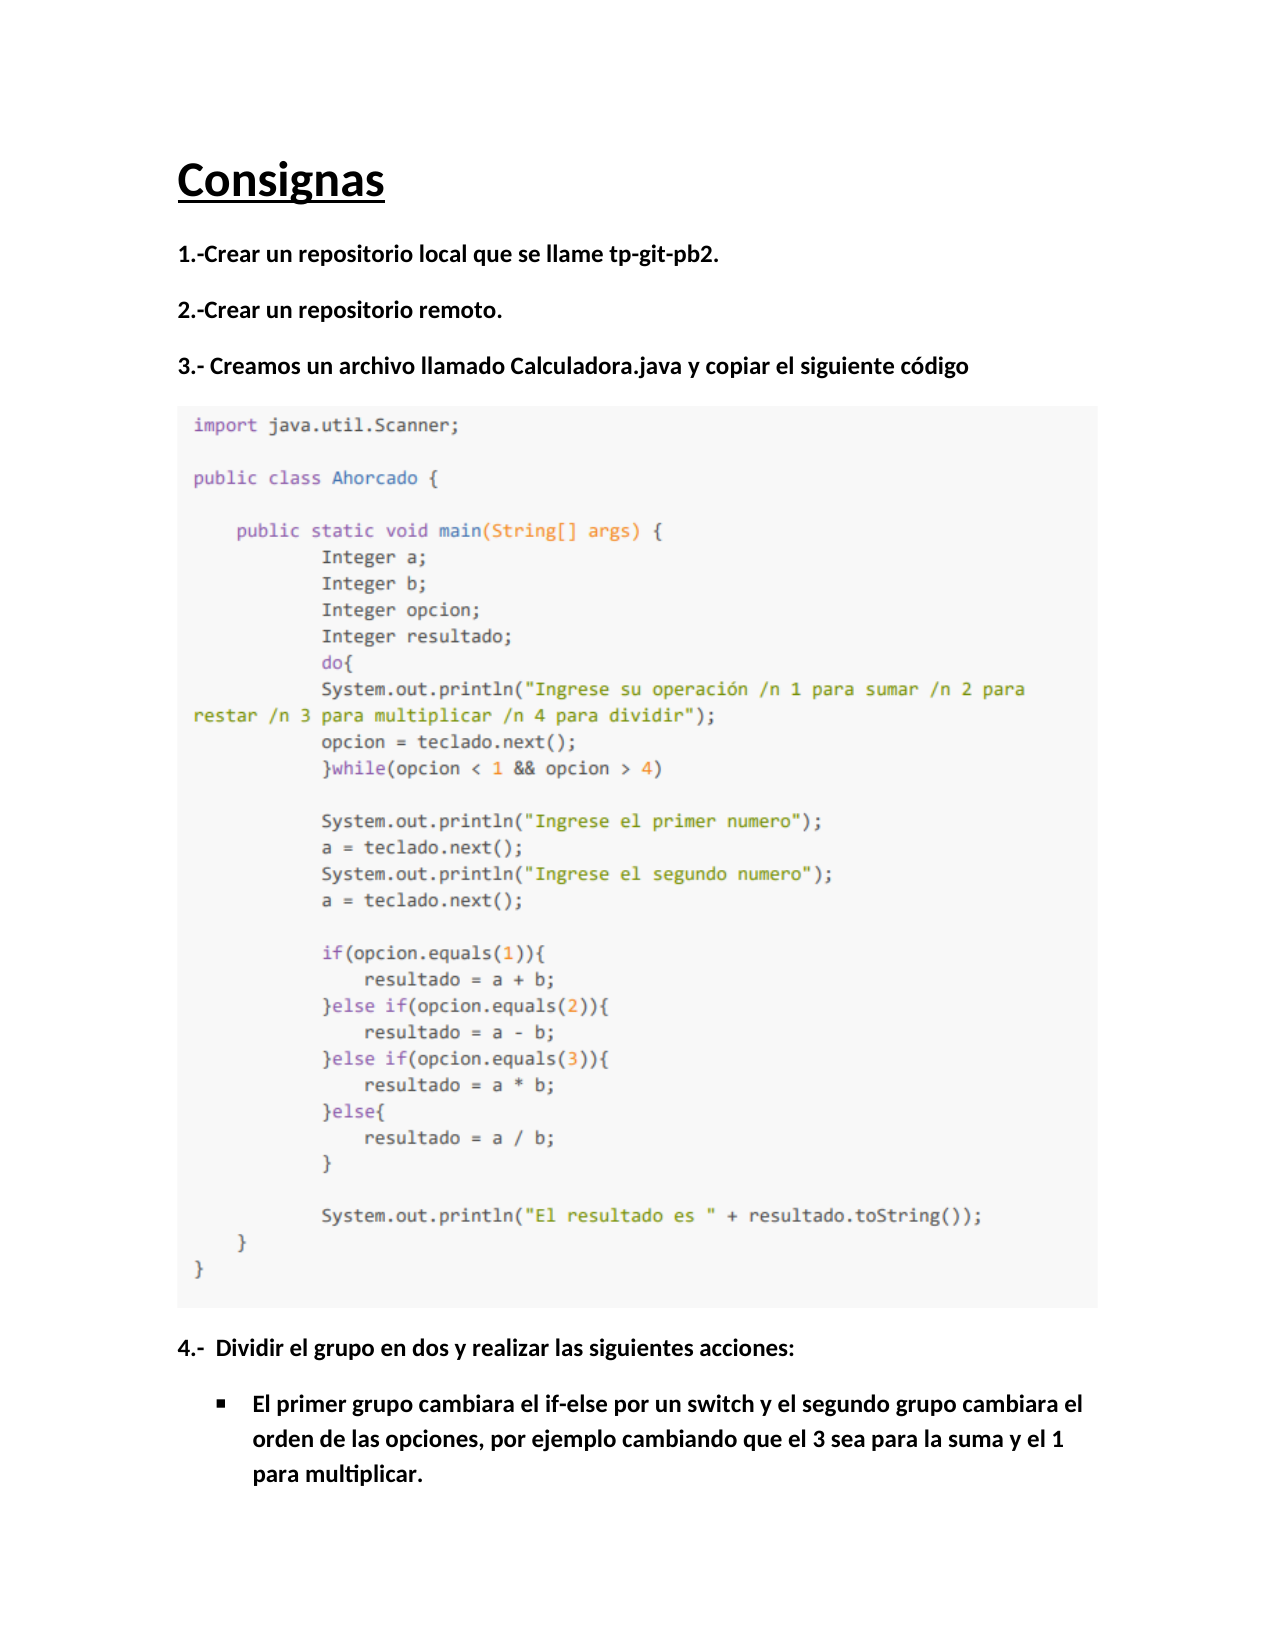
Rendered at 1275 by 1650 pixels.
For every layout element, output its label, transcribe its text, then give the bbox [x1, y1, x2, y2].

list El primer grupo cambiara el if-else por un switch y el segundo grupo cambiara el orden de las opciones, por ejemplo cambiando que el 3 sea para la suma y el 1 para multiplicar. [215, 1388, 1098, 1489]
text 3.- Creamos un archivo llamado Calculadora.java y copiar el siguiente código [177, 350, 1098, 381]
picture [177, 406, 1098, 1308]
text 2.-Crear un repositorio remoto. [177, 294, 1098, 325]
text 4.- Dividir el grupo en dos y realizar las siguientes acciones: [177, 1332, 1098, 1363]
text Consignas [177, 148, 1098, 209]
text 1.-Crear un repositorio local que se llame tp-git-pb2. [177, 238, 1098, 269]
